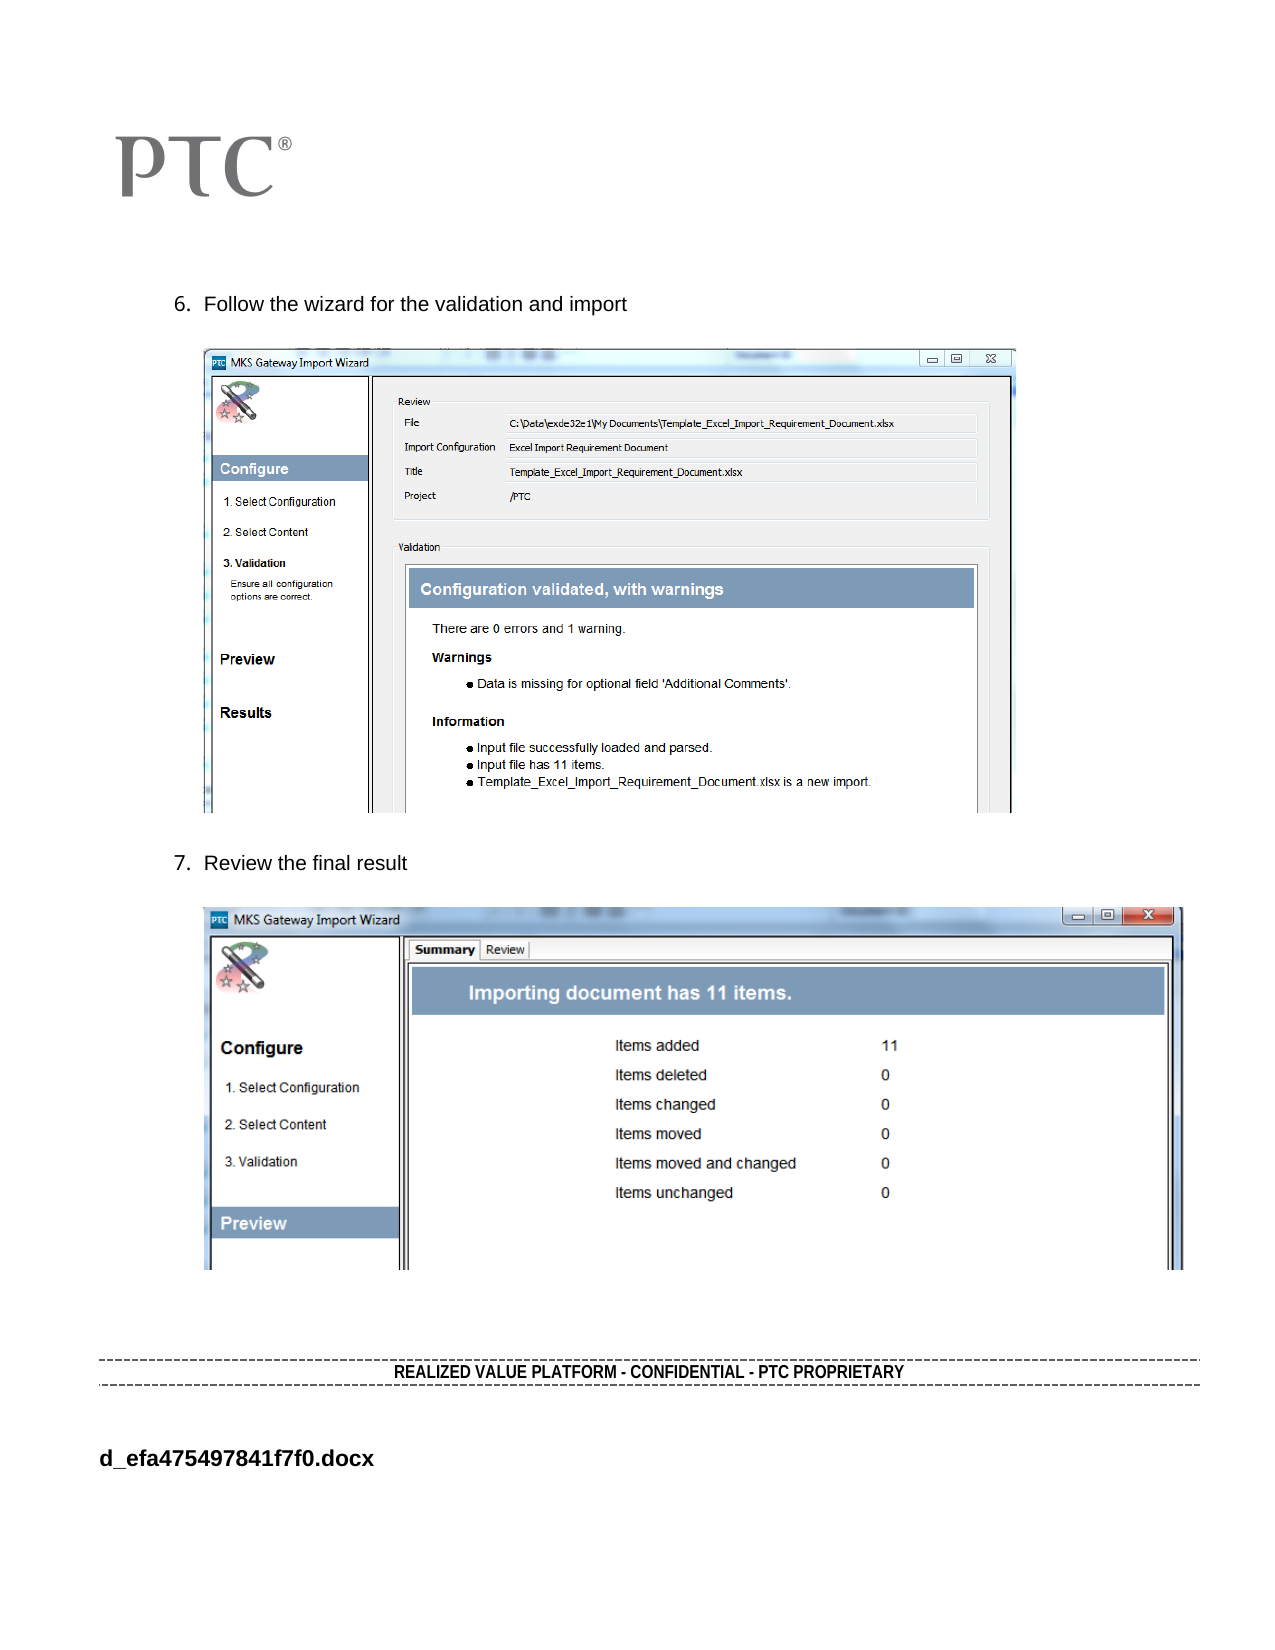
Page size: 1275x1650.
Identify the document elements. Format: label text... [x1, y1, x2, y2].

picture [203, 348, 1017, 813]
picture [203, 907, 1184, 1270]
picture [98, 75, 1224, 213]
